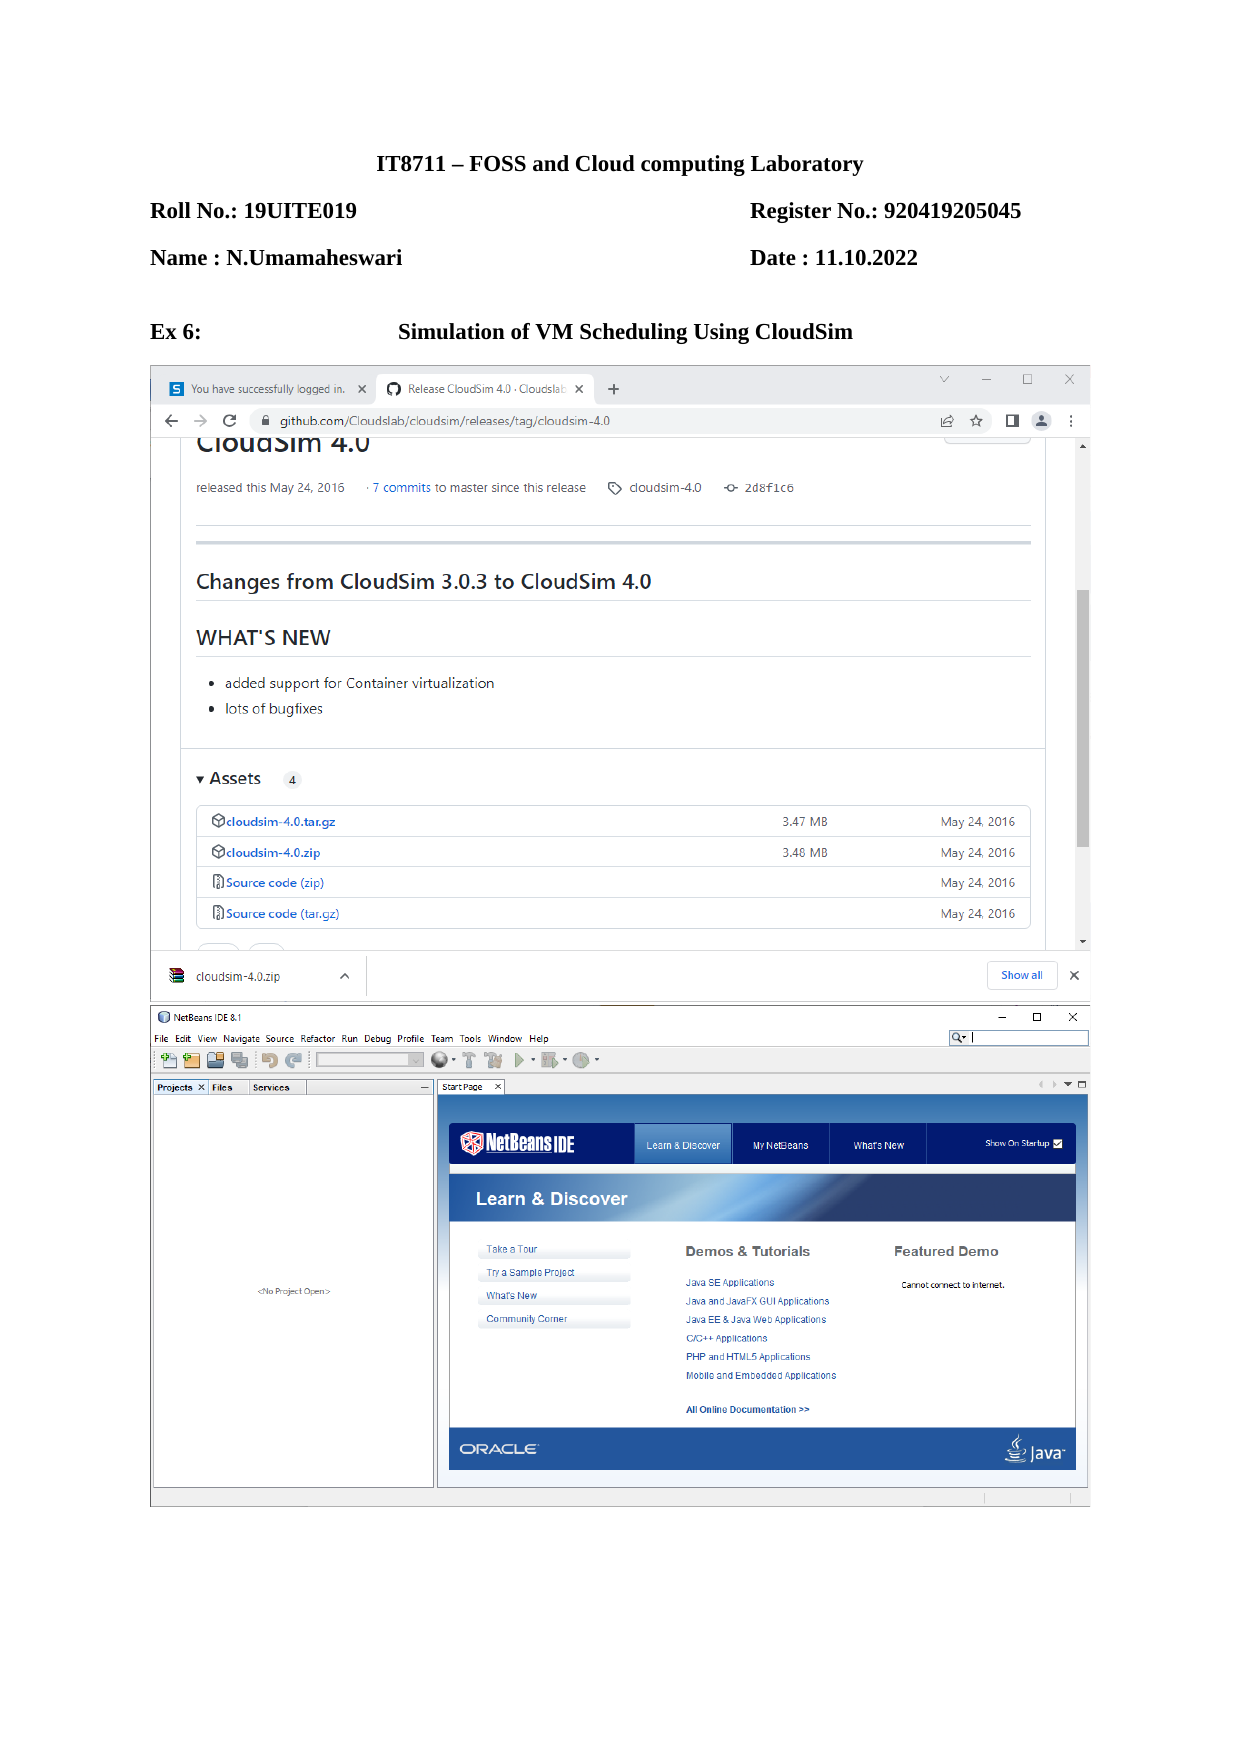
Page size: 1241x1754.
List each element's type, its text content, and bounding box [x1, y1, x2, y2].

text Roll No.: 19UITE019 Register No.: 920419205045 [150, 197, 1090, 223]
picture [150, 1005, 1091, 1507]
text IT8711 – FOSS and Cloud computing Laboratory [150, 150, 1090, 176]
text Name : N.Umamaheswari Date : 11.10.2022 [150, 244, 1090, 297]
text Ex 6: Simulation of VM Scheduling Using CloudSim [150, 318, 1090, 344]
picture [150, 365, 1091, 1002]
